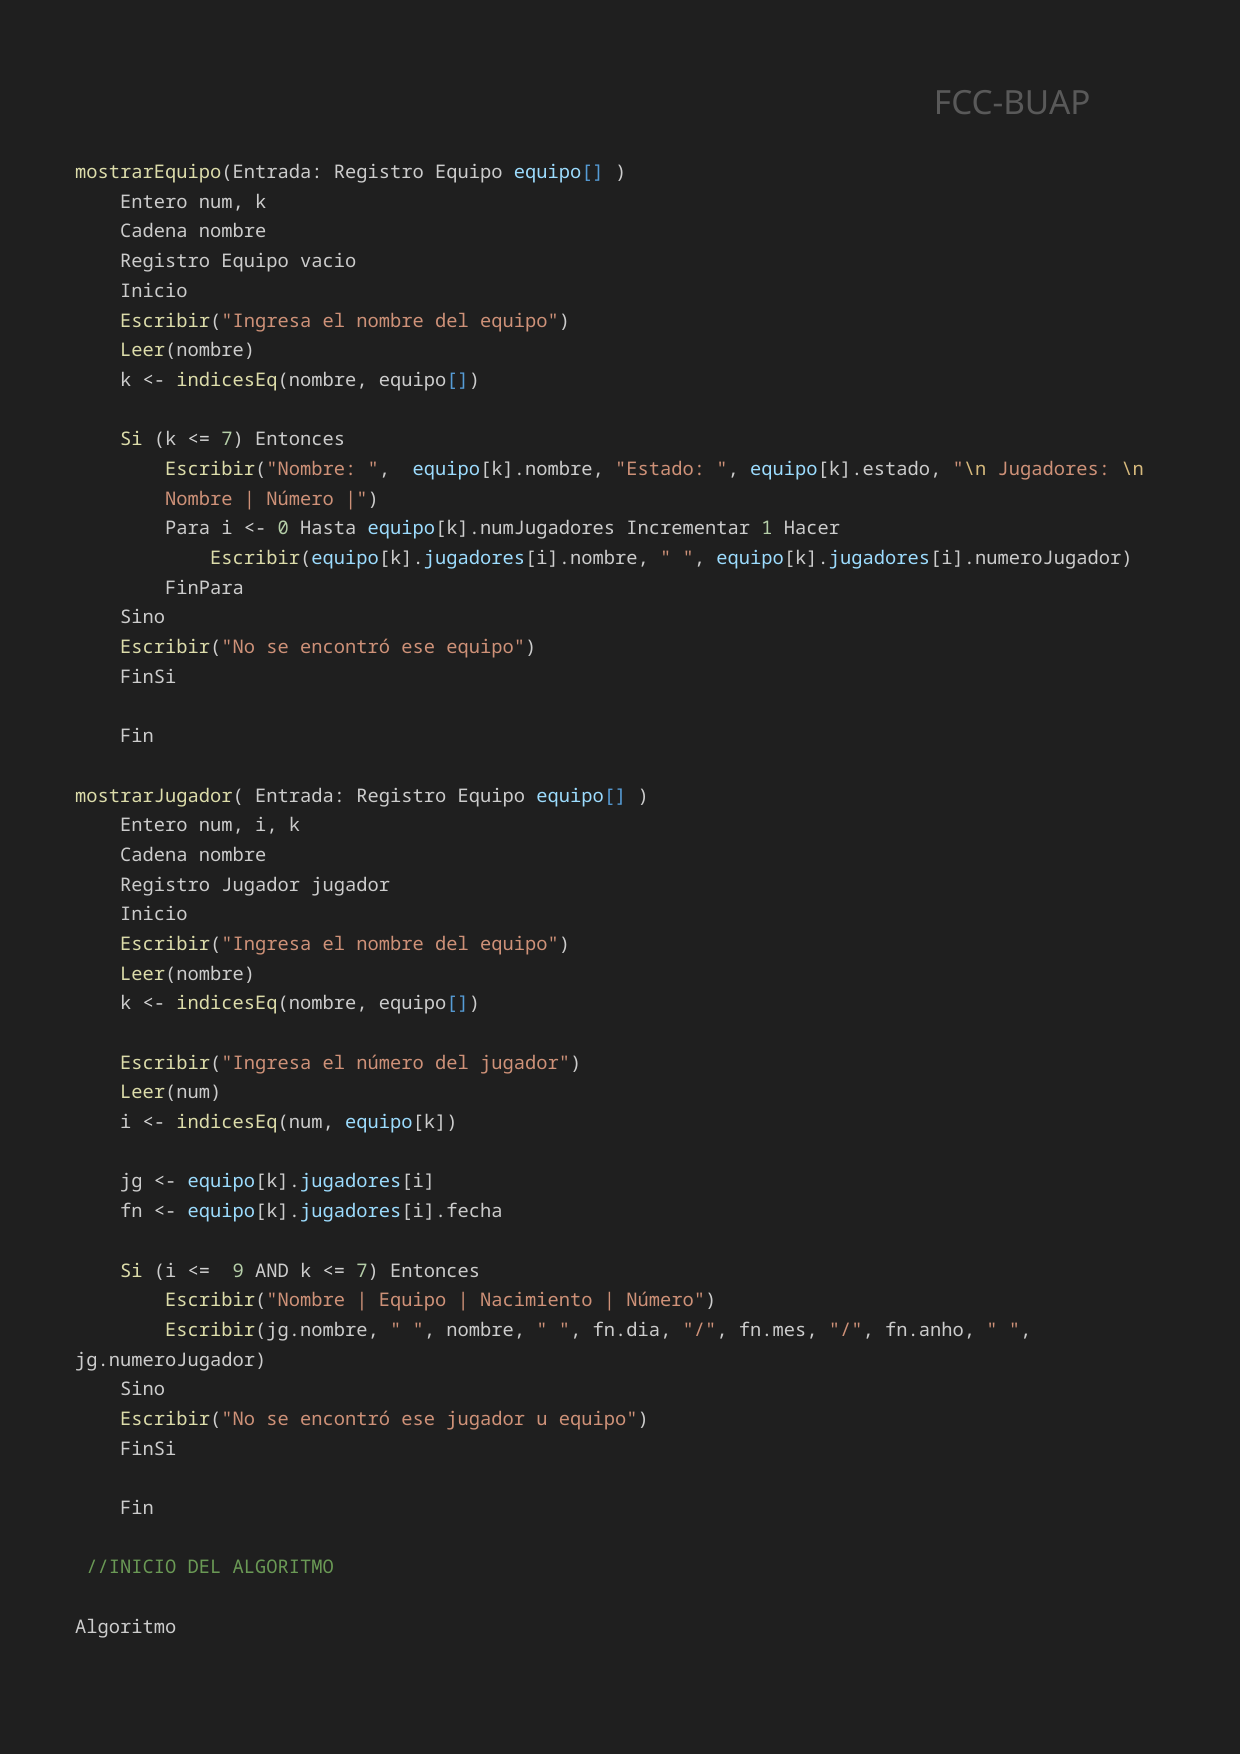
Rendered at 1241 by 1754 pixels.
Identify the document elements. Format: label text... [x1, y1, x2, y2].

text k <- indicesEq(nombre, equipo[]) [75, 986, 1165, 1015]
text Inicio [75, 896, 1165, 926]
text Leer(nombre) [75, 956, 1165, 986]
text Escribir("Ingresa el nombre del equipo") [75, 926, 1165, 956]
text Si (k <= 7) Entonces [75, 421, 1165, 451]
text FinSi [75, 1431, 1165, 1461]
text k <- indicesEq(nombre, equipo[]) [75, 362, 1165, 392]
text Sino [75, 1371, 1165, 1401]
text Inicio [75, 273, 1165, 303]
text Fin [75, 1490, 1165, 1520]
text Si (i <= 9 AND k <= 7) Entonces [75, 1253, 1165, 1282]
text i <- indicesEq(num, equipo[k]) [75, 1104, 1165, 1134]
text Registro Jugador jugador [75, 867, 1165, 896]
text Para i <- 0 Hasta equipo[k].numJugadores Incrementar 1 Hacer [75, 511, 1165, 540]
text Registro Equipo vacio [75, 243, 1165, 273]
text FinPara [75, 570, 1165, 599]
text Escribir(jg.nombre, " ", nombre, " ", fn.dia, "/", fn.mes, "/", fn.anho, " ", jg.numeroJugador) [75, 1312, 1165, 1371]
text Entero num, k [75, 184, 1165, 214]
text Algoritmo [75, 1609, 1165, 1639]
text Escribir("Nombre | Equipo | Nacimiento | Número") [75, 1282, 1165, 1312]
text Leer(num) [75, 1074, 1165, 1104]
text Escribir("No se encontró ese jugador u equipo") [75, 1401, 1165, 1431]
text Cadena nombre [75, 214, 1165, 243]
text Escribir("Ingresa el nombre del equipo") [75, 303, 1165, 332]
text Escribir(equipo[k].jugadores[i].nombre, " ", equipo[k].jugadores[i].numeroJugador) [75, 540, 1165, 570]
text Entero num, i, k [75, 807, 1165, 837]
text Escribir("No se encontró ese equipo") [75, 629, 1165, 659]
text Sino [75, 599, 1165, 629]
text mostrarEquipo(Entrada: Registro Equipo equipo[] ) [75, 154, 1165, 184]
text Nombre | Número |") [75, 481, 1165, 511]
text jg <- equipo[k].jugadores[i] [75, 1164, 1165, 1193]
text FinSi [75, 659, 1165, 689]
text fn <- equipo[k].jugadores[i].fecha [75, 1193, 1165, 1223]
text Escribir("Nombre: ", equipo[k].nombre, "Estado: ", equipo[k].estado, "\n Jugadores: \n [75, 451, 1165, 481]
text Escribir("Ingresa el número del jugador") [75, 1045, 1165, 1074]
text Cadena nombre [75, 837, 1165, 867]
text mostrarJugador( Entrada: Registro Equipo equipo[] ) [75, 778, 1165, 807]
text Leer(nombre) [75, 332, 1165, 362]
text //INICIO DEL ALGORITMO [75, 1549, 1165, 1579]
text Fin [75, 718, 1165, 748]
